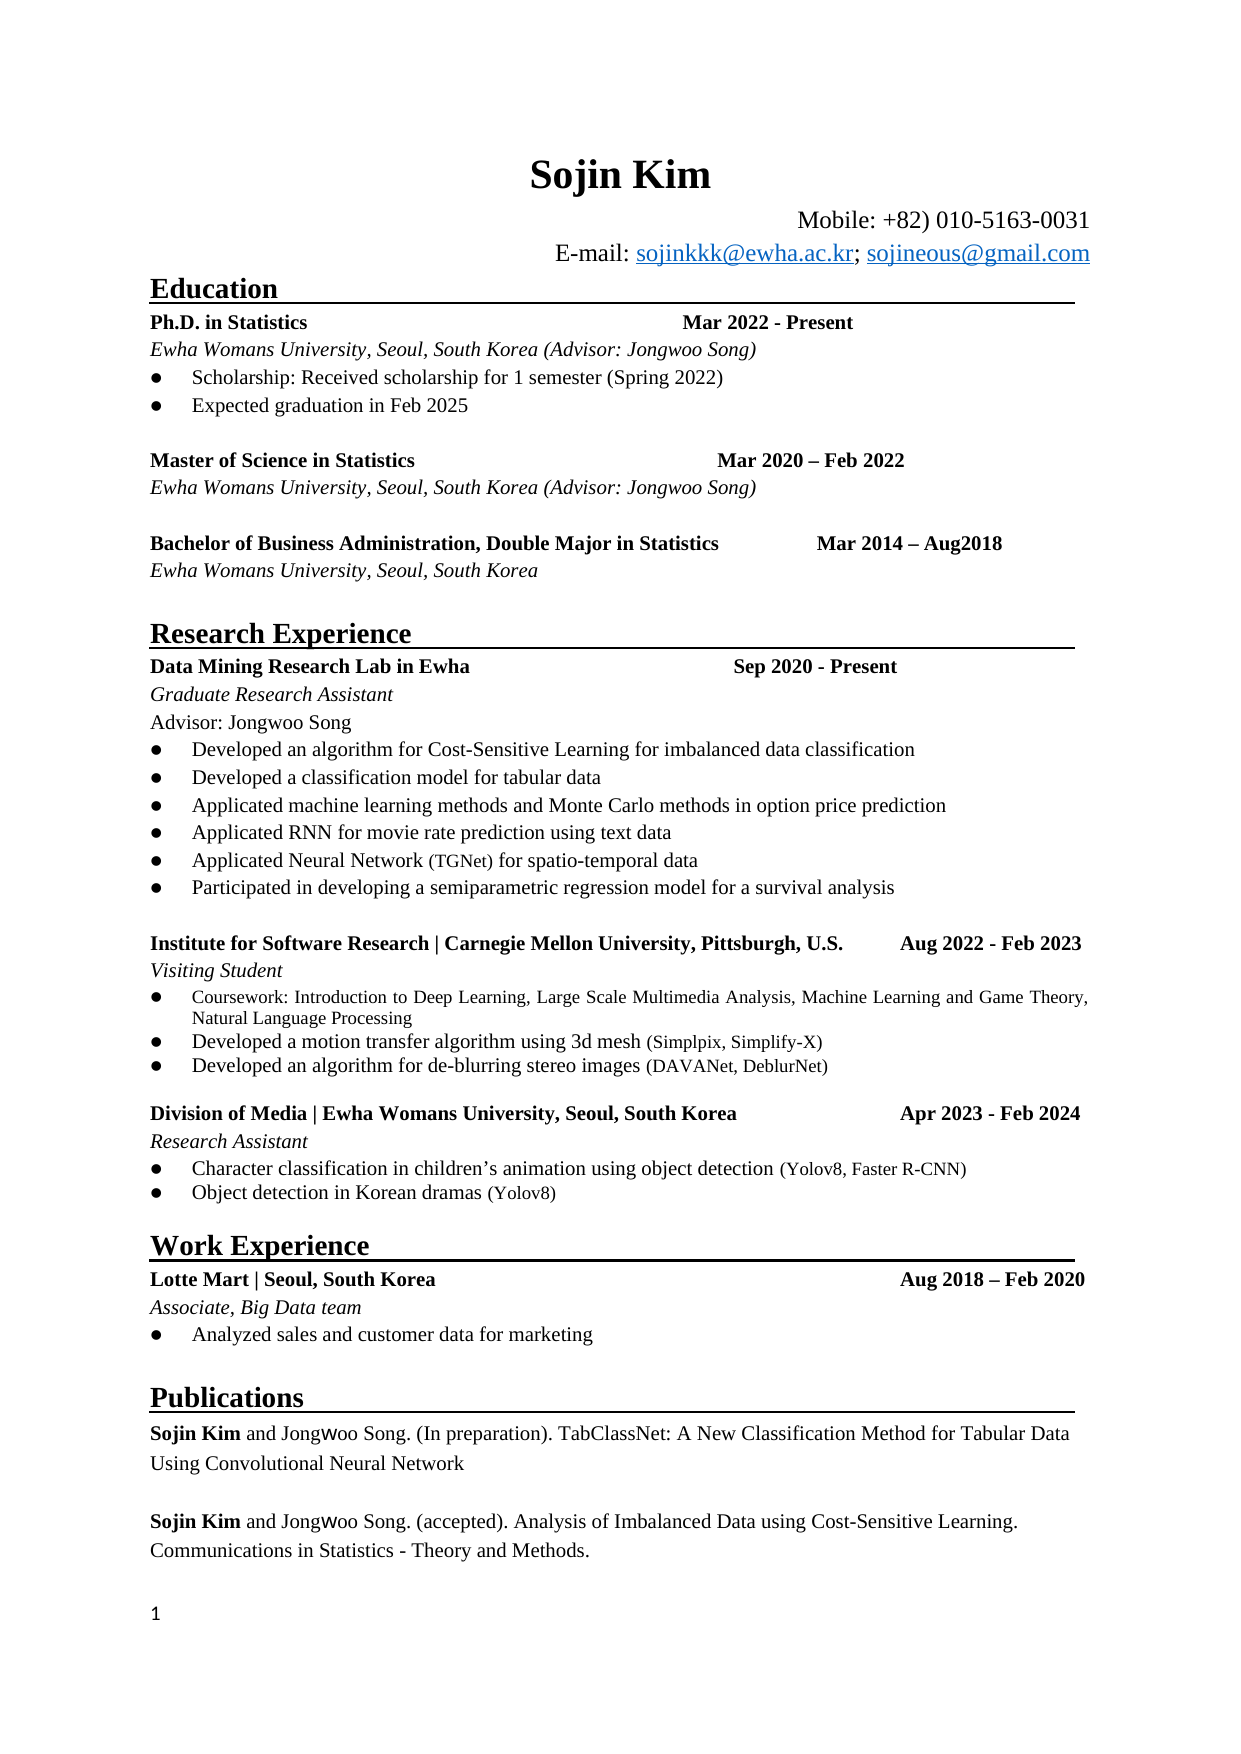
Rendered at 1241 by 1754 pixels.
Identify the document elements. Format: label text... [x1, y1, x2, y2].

list Scholarship: Received scholarship for 1 semester (Spring 2022) [150, 365, 1090, 389]
text Ph.D. in Statistics Mar 2022 - Present [150, 310, 1090, 334]
text Ewha Womans University, Seoul, South Korea (Advisor: Jongwoo Song) [150, 475, 1090, 499]
text Advisor: Jongwoo Song [150, 710, 1090, 734]
text Sojin Kim [150, 150, 1090, 198]
text Graduate Research Assistant [150, 682, 1090, 706]
text Data Mining Research Lab in Ewha Sep 2020 - Present [150, 654, 1090, 678]
text Sojin Kim and Jongwoo Song. (accepted). Analysis of Imbalanced Data using Cost-Sensitive Learning. Communications in Statistics - Theory and Methods. [150, 1506, 1090, 1562]
text Research Experience [150, 616, 1090, 649]
text Education [150, 271, 1090, 305]
text Sojin Kim and Jongwoo Song. (In preparation). TabClassNet: A New Classification Method for Tabular Data Using Convolutional Neural Network [150, 1418, 1090, 1474]
list Applicated RNN for movie rate prediction using text data [150, 820, 1090, 844]
text Ewha Womans University, Seoul, South Korea [150, 558, 1090, 582]
list Object detection in Korean dramas (Yolov8) [150, 1180, 1090, 1204]
list Developed an algorithm for de-blurring stereo images (DAVANet, DeblurNet) [150, 1053, 1090, 1077]
list Applicated machine learning methods and Monte Carlo methods in option price prediction [150, 792, 1090, 817]
list Developed a motion transfer algorithm using 3d mesh (Simplpix, Simplify-X) [150, 1029, 1090, 1053]
text Visiting Student [150, 958, 1090, 982]
list Analyzed sales and customer data for marketing [150, 1322, 1090, 1346]
list Developed a classification model for tabular data [150, 765, 1090, 789]
list Coursework: Introduction to Deep Learning, Large Scale Multimedia Analysis, Machine Learning and Game Theory, Natural Language Processing [150, 986, 1090, 1029]
text Master of Science in Statistics Mar 2020 – Feb 2022 [150, 448, 1090, 472]
text Lotte Mart | Seoul, South Korea Aug 2018 – Feb 2020 [150, 1267, 1090, 1291]
list Developed an algorithm for Cost-Sensitive Learning for imbalanced data classification [150, 737, 1090, 761]
text Publications [150, 1380, 1090, 1413]
text Division of Media | Ewha Womans University, Seoul, South Korea Apr 2023 - Feb 2024 [150, 1101, 1090, 1125]
text Research Assistant [150, 1129, 1090, 1153]
list Character classification in children’s animation using object detection (Yolov8, Faster R-CNN) [150, 1156, 1090, 1180]
list Participated in developing a semiparametric regression model for a survival analysis [150, 875, 1090, 899]
text E-mail: sojinkkk@ewha.ac.kr; sojineous@gmail.com [150, 238, 1090, 267]
text Mobile: +82) 010-5163-0031 [726, 205, 1090, 234]
text Institute for Software Research | Carnegie Mellon University, Pittsburgh, U.S. Aug 2022 - Feb 2023 [150, 931, 1090, 954]
list Applicated Neural Network (TGNet) for spatio-temporal data [150, 848, 1090, 872]
text Associate, Big Data team [150, 1294, 1090, 1319]
text Ewha Womans University, Seoul, South Korea (Advisor: Jongwoo Song) [150, 337, 1090, 361]
text Bachelor of Business Administration, Double Major in Statistics Mar 2014 – Aug2018 [150, 531, 1090, 554]
text Work Experience [150, 1228, 1090, 1262]
list Expected graduation in Feb 2025 [150, 392, 1090, 417]
